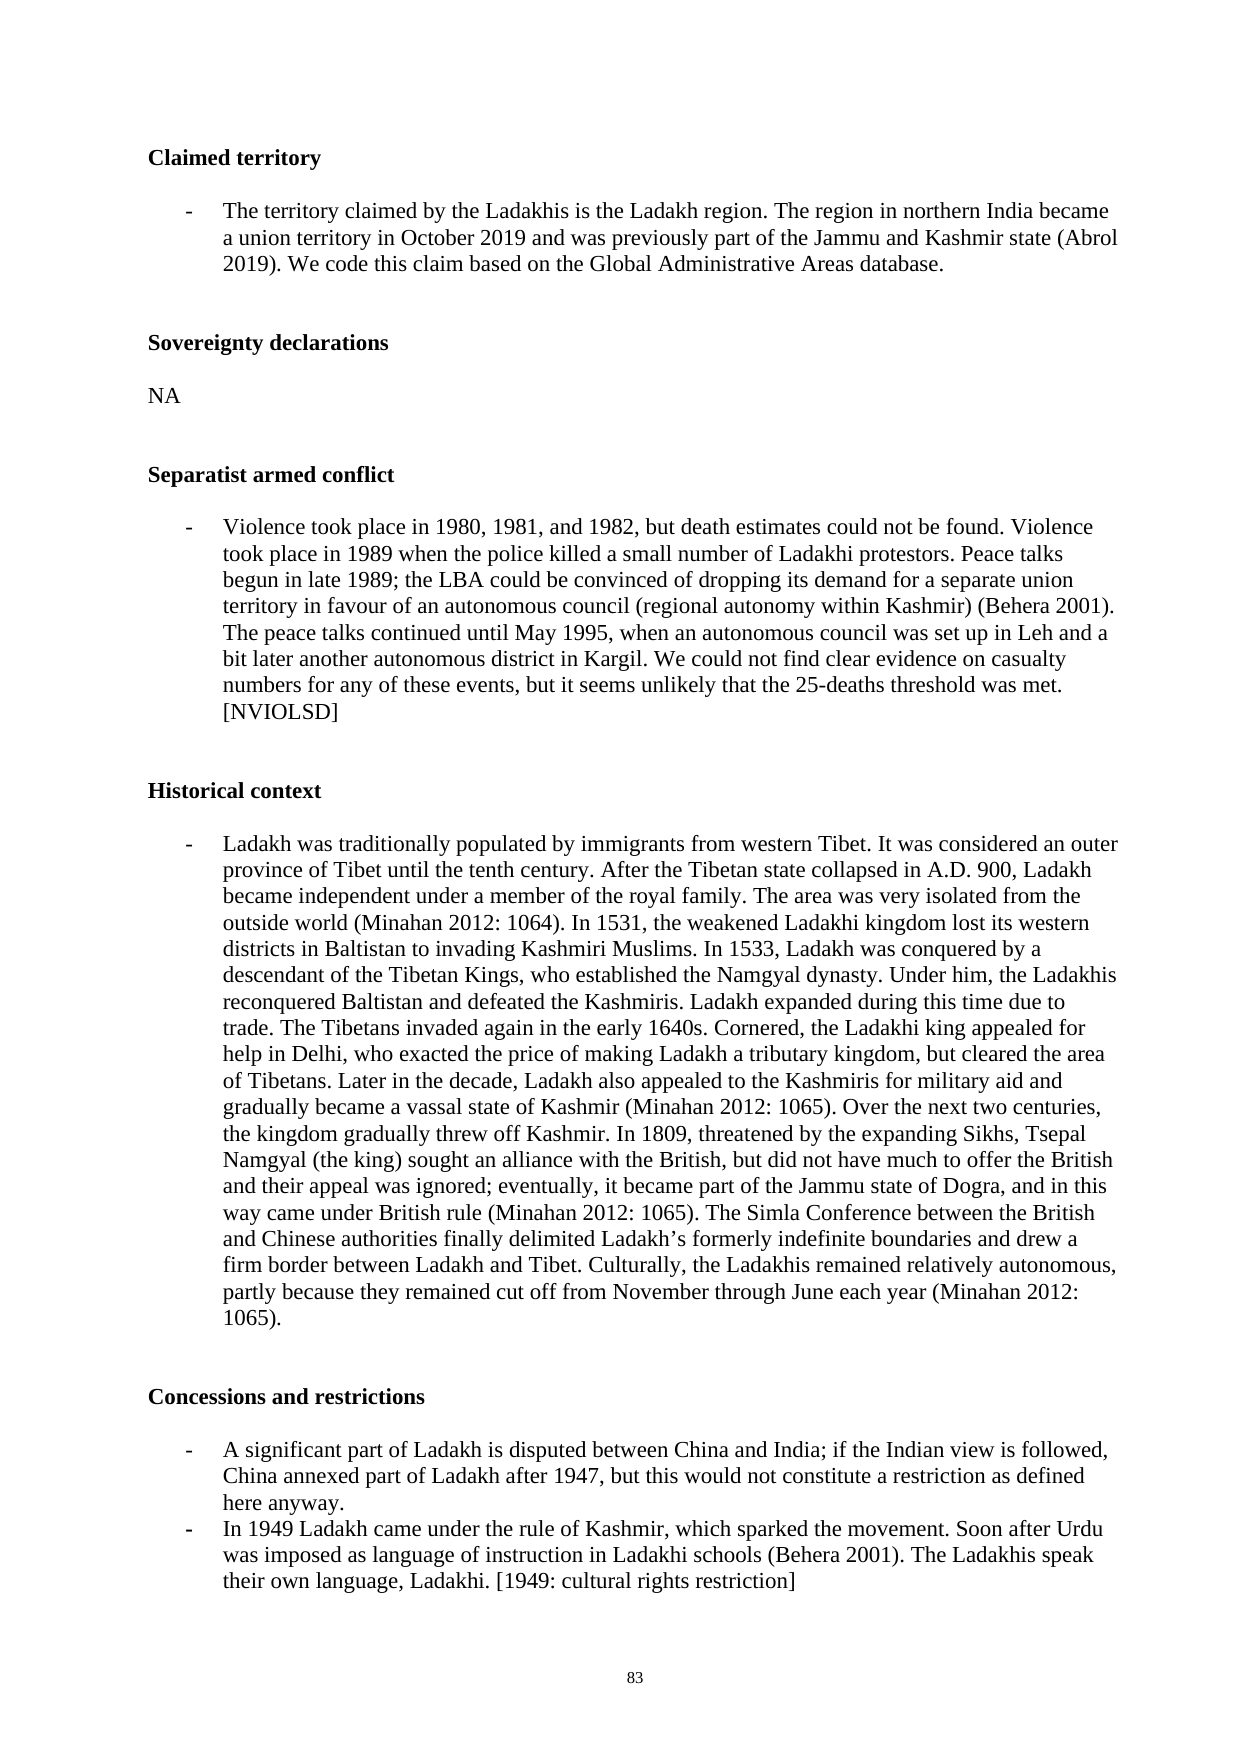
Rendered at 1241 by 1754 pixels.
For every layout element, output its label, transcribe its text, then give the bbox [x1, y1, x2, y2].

text Historical context [148, 777, 1122, 803]
list Ladakh was traditionally populated by immigrants from western Tibet. It was considered an outer province of Tibet until the tenth century. After the Tibetan state collapsed in A.D. 900, Ladakh became independent under a member of the royal family. The area was very isolated from the outside world (Minahan 2012: 1064). In 1531, the weakened Ladakhi kingdom lost its western districts in Baltistan to invading Kashmiri Muslims. In 1533, Ladakh was conquered by a descendant of the Tibetan Kings, who established the Namgyal dynasty. Under him, the Ladakhis reconquered Baltistan and defeated the Kashmiris. Ladakh expanded during this time due to trade. The Tibetans invaded again in the early 1640s. Cornered, the Ladakhi king appealed for help in Delhi, who exacted the price of making Ladakh a tributary kingdom, but cleared the area of Tibetans. Later in the decade, Ladakh also appealed to the Kashmiris for military aid and gradually became a vassal state of Kashmir (Minahan 2012: 1065). Over the next two centuries, the kingdom gradually threw off Kashmir. In 1809, threatened by the expanding Sikhs, Tsepal Namgyal (the king) sought an alliance with the British, but did not have much to offer the British and their appeal was ignored; eventually, it became part of the Jammu state of Dogra, and in this way came under British rule (Minahan 2012: 1065). The Simla Conference between the British and Chinese authorities finally delimited Ladakh’s formerly indefinite boundaries and drew a firm border between Ladakh and Tibet. Culturally, the Ladakhis remained relatively autonomous, partly because they remained cut off from November through June each year (Minahan 2012: 1065). [185, 830, 1122, 1330]
text NA [148, 382, 1122, 408]
list The territory claimed by the Ladakhis is the Ladakh region. The region in northern India became a union territory in October 2019 and was previously part of the Jammu and Kashmir state (Abrol 2019). We code this claim based on the Global Administrative Areas database. [185, 197, 1122, 276]
list A significant part of Ladakh is disputed between China and India; if the Indian view is followed, China annexed part of Ladakh after 1947, but this would not constitute a restriction as defined here anyway. [185, 1436, 1122, 1515]
list Violence took place in 1980, 1981, and 1982, but death estimates could not be found. Violence took place in 1989 when the police killed a small number of Ladakhi protestors. Peace talks begun in late 1989; the LBA could be convinced of dropping its demand for a separate union territory in favour of an autonomous council (regional autonomy within Kashmir) (Behera 2001). The peace talks continued until May 1995, when an autonomous council was set up in Leh and a bit later another autonomous district in Kargil. We could not find clear evidence on casualty numbers for any of these events, but it seems unlikely that the 25-deaths threshold was met. [NVIOLSD] [185, 513, 1122, 724]
text Concessions and restrictions [148, 1383, 1122, 1409]
text Claimed territory [148, 144, 1122, 171]
list In 1949 Ladakh came under the rule of Kashmir, which sparked the movement. Soon after Urdu was imposed as language of instruction in Ladakhi schools (Behera 2001). The Ladakhis speak their own language, Ladakhi. [1949: cultural rights restriction] [185, 1515, 1122, 1594]
text Sovereignty declarations [148, 329, 1122, 355]
text Separatist armed conflict [148, 461, 1122, 487]
